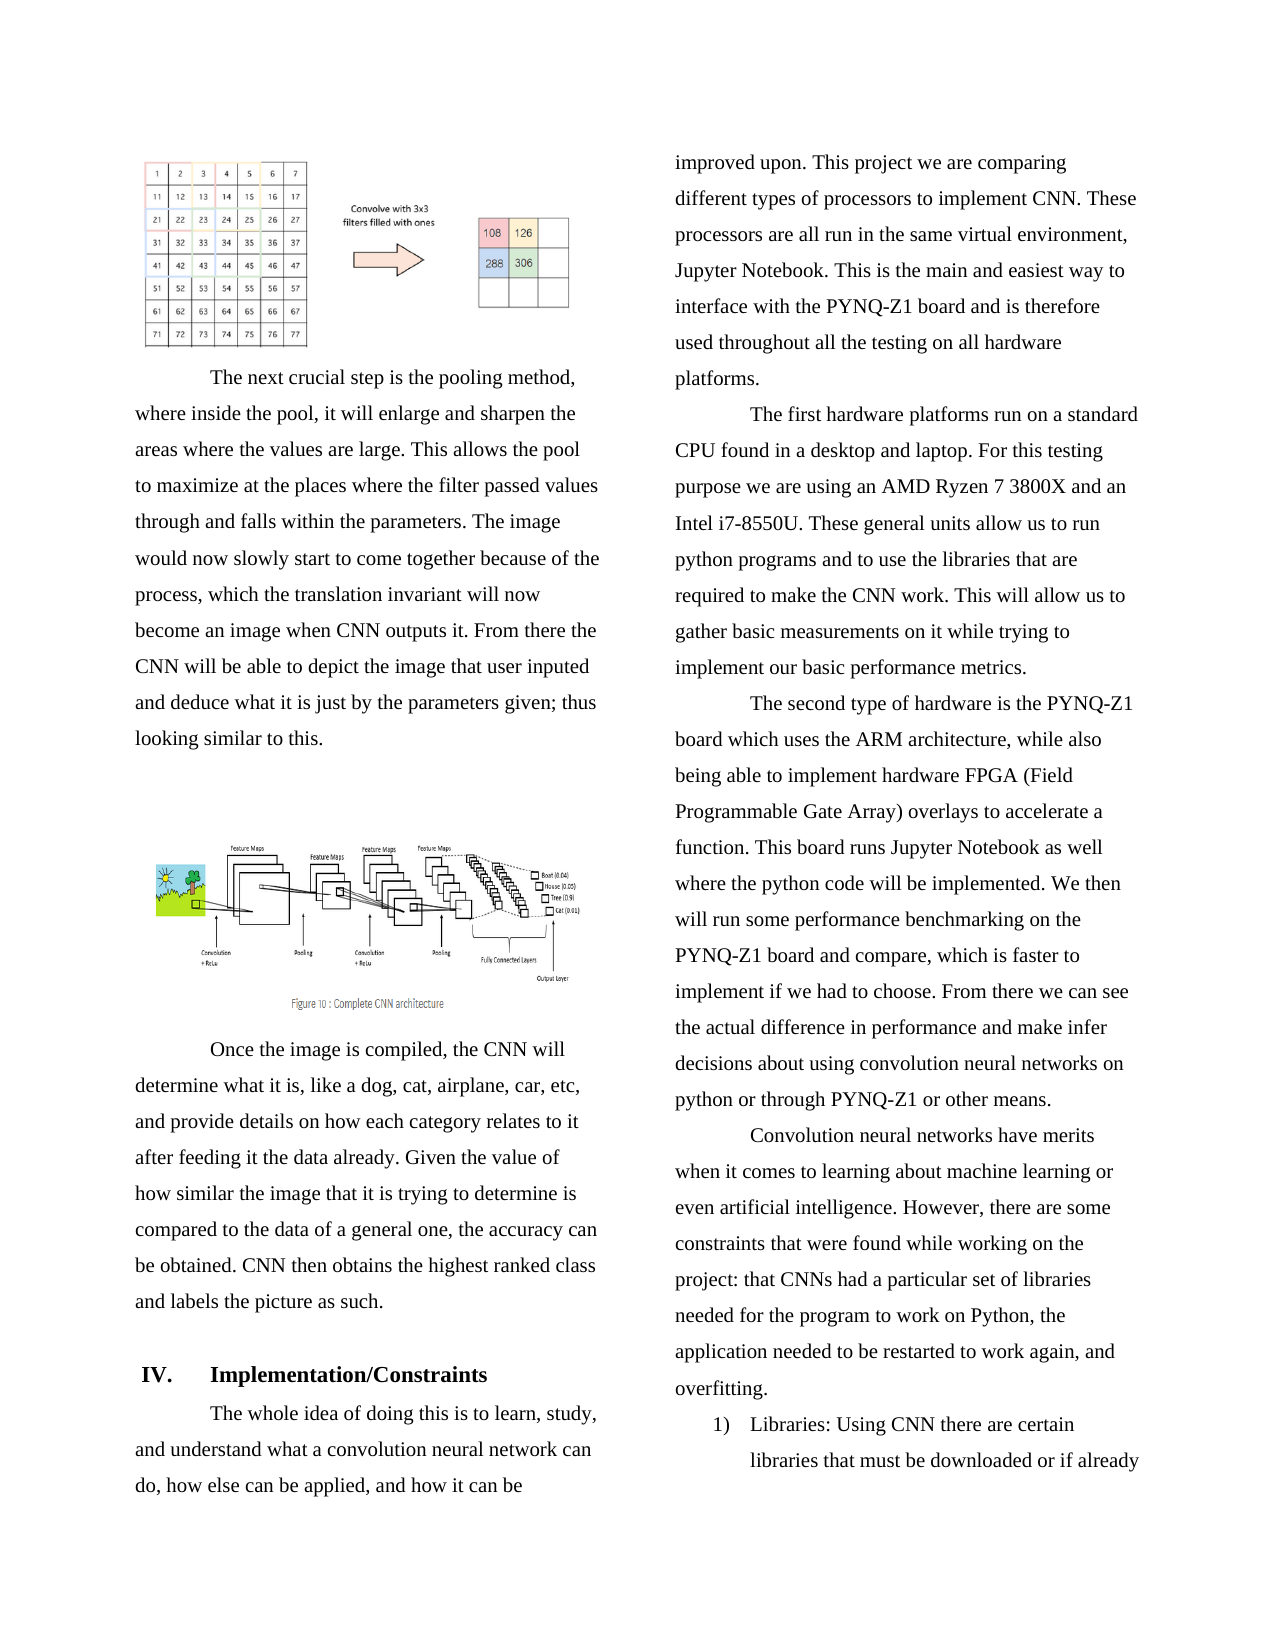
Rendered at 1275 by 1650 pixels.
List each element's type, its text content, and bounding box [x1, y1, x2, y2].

text The second type of hardware is the PYNQ-Z1 board which uses the ARM architecture, while also being able to implement hardware FPGA (Field Programmable Gate Array) overlays to accelerate a function. This board runs Jupyter Notebook as well where the python code will be implemented. We then will run some performance benchmarking on the PYNQ-Z1 board and compare, which is faster to implement if we had to choose. From there we can see the actual difference in performance and make infer decisions about using convolution neural networks on python or through PYNQ-Z1 or other means. [675, 691, 1140, 1111]
list Implementation/Constraints [172, 1362, 600, 1388]
text Convolution neural networks have merits when it comes to learning about machine learning or even artificial intelligence. However, there are some constraints that were found while working on the project: that CNNs had a particular set of libraries needed for the program to work on Python, the application needed to be restarted to work again, and overfitting. [675, 1123, 1140, 1399]
text The next crucial step is the pooling method, where inside the pool, it will enlarge and sharpen the areas where the values are large. This allows the pool to maximize at the places where the filter passed values through and falls within the parameters. The image would now slowly start to come together because of the process, which the translation invariant will now become an image when CNN outputs it. From there the CNN will be able to depict the image that user inputed and deduce what it is just by the parameters given; thus looking similar to this. [135, 365, 600, 750]
text The whole idea of doing this is to learn, study, and understand what a convolution neural network can do, how else can be applied, and how it can be improved upon. This project we are comparing different types of processors to implement CNN. These processors are all run in the same virtual environment, Jupyter Notebook. This is the main and easiest way to interface with the PYNQ-Z1 board and is therefore used throughout all the testing on all hardware platforms. [675, 150, 1140, 390]
text Once the image is compiled, the CNN will determine what it is, like a dog, cat, airplane, car, etc, and provide details on how each category relates to it after feeding it the data already. Given the value of how similar the image that it is trying to determine is compared to the data of a general one, the accuracy can be obtained. CNN then obtains the highest ranked class and labels the picture as such. [135, 1037, 600, 1313]
picture [135, 150, 600, 352]
picture [135, 801, 600, 1024]
text The whole idea of doing this is to learn, study, and understand what a convolution neural network can do, how else can be applied, and how it can be improved upon. This project we are comparing different types of processors to implement CNN. These processors are all run in the same virtual environment, Jupyter Notebook. This is the main and easiest way to interface with the PYNQ-Z1 board and is therefore used throughout all the testing on all hardware platforms. [135, 1401, 600, 1497]
text The first hardware platforms run on a standard CPU found in a desktop and laptop. For this testing purpose we are using an AMD Ryzen 7 3800X and an Intel i7-8550U. These general units allow us to run python programs and to use the libraries that are required to make the CNN work. This will allow us to gather basic measurements on it while trying to implement our basic performance metrics. [675, 402, 1140, 679]
